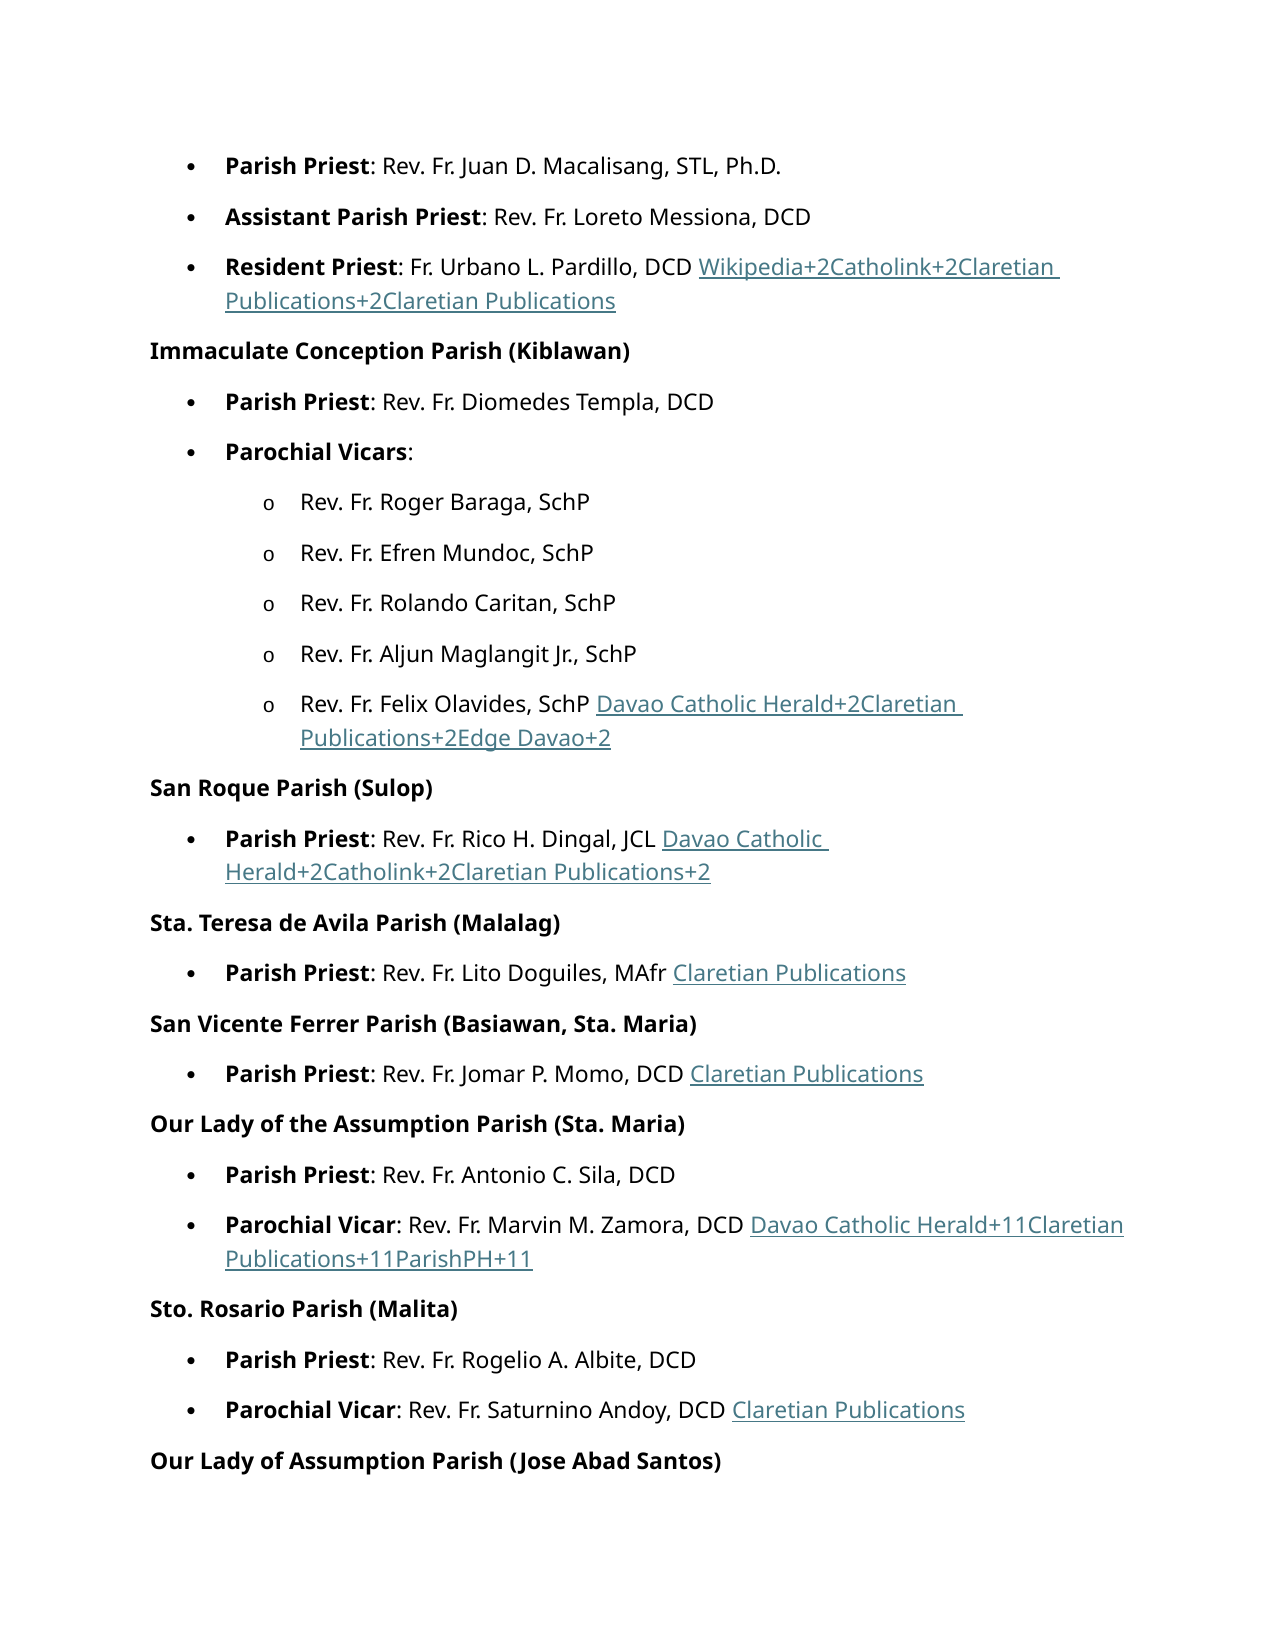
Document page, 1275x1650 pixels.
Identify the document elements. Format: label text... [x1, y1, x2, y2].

list Parish Priest: Rev. Fr. Rico H. Dingal, JCL Davao Catholic Herald+2Catholink+2Claretian Publications+2 [187, 822, 1125, 887]
list Parish Priest: Rev. Fr. Diomedes Templa, DCD [187, 385, 1125, 417]
text San Roque Parish (Sulop) [150, 772, 1125, 803]
text Immaculate Conception Parish (Kiblawan) [150, 335, 1125, 366]
list Parochial Vicar: Rev. Fr. Saturnino Andoy, DCD Claretian Publications [187, 1394, 1125, 1425]
list Rev. Fr. Roger Baraga, SchP [262, 486, 1125, 517]
list Parochial Vicar: Rev. Fr. Marvin M. Zamora, DCD Davao Catholic Herald+11Claretian Publications+11ParishPH+11 [187, 1209, 1125, 1274]
list Parish Priest: Rev. Fr. Jomar P. Momo, DCD Claretian Publications [187, 1058, 1125, 1089]
list Parochial Vicars: [187, 436, 1125, 467]
list Parish Priest: Rev. Fr. Antonio C. Sila, DCD [187, 1159, 1125, 1190]
text Sto. Rosario Parish (Malita) [150, 1293, 1125, 1324]
list Resident Priest: Fr. Urbano L. Pardillo, DCD Wikipedia+2Catholink+2Claretian Publications+2Claretian Publications [187, 251, 1125, 316]
list Rev. Fr. Rolando Caritan, SchP [262, 587, 1125, 618]
list Parish Priest: Rev. Fr. Juan D. Macalisang, STL, Ph.D. [187, 150, 1125, 181]
text Our Lady of Assumption Parish (Jose Abad Santos) [150, 1444, 1125, 1476]
list Assistant Parish Priest: Rev. Fr. Loreto Messiona, DCD [187, 200, 1125, 232]
list Rev. Fr. Efren Mundoc, SchP [262, 537, 1125, 568]
list Rev. Fr. Felix Olavides, SchP Davao Catholic Herald+2Claretian Publications+2Edge Davao+2 [262, 688, 1125, 753]
text Our Lady of the Assumption Parish (Sta. Maria) [150, 1108, 1125, 1139]
list Rev. Fr. Aljun Maglangit Jr., SchP [262, 637, 1125, 669]
list Parish Priest: Rev. Fr. Rogelio A. Albite, DCD [187, 1344, 1125, 1375]
list Parish Priest: Rev. Fr. Lito Doguiles, MAfr Claretian Publications [187, 957, 1125, 988]
text San Vicente Ferrer Parish (Basiawan, Sta. Maria) [150, 1007, 1125, 1039]
text Sta. Teresa de Avila Parish (Malalag) [150, 907, 1125, 938]
